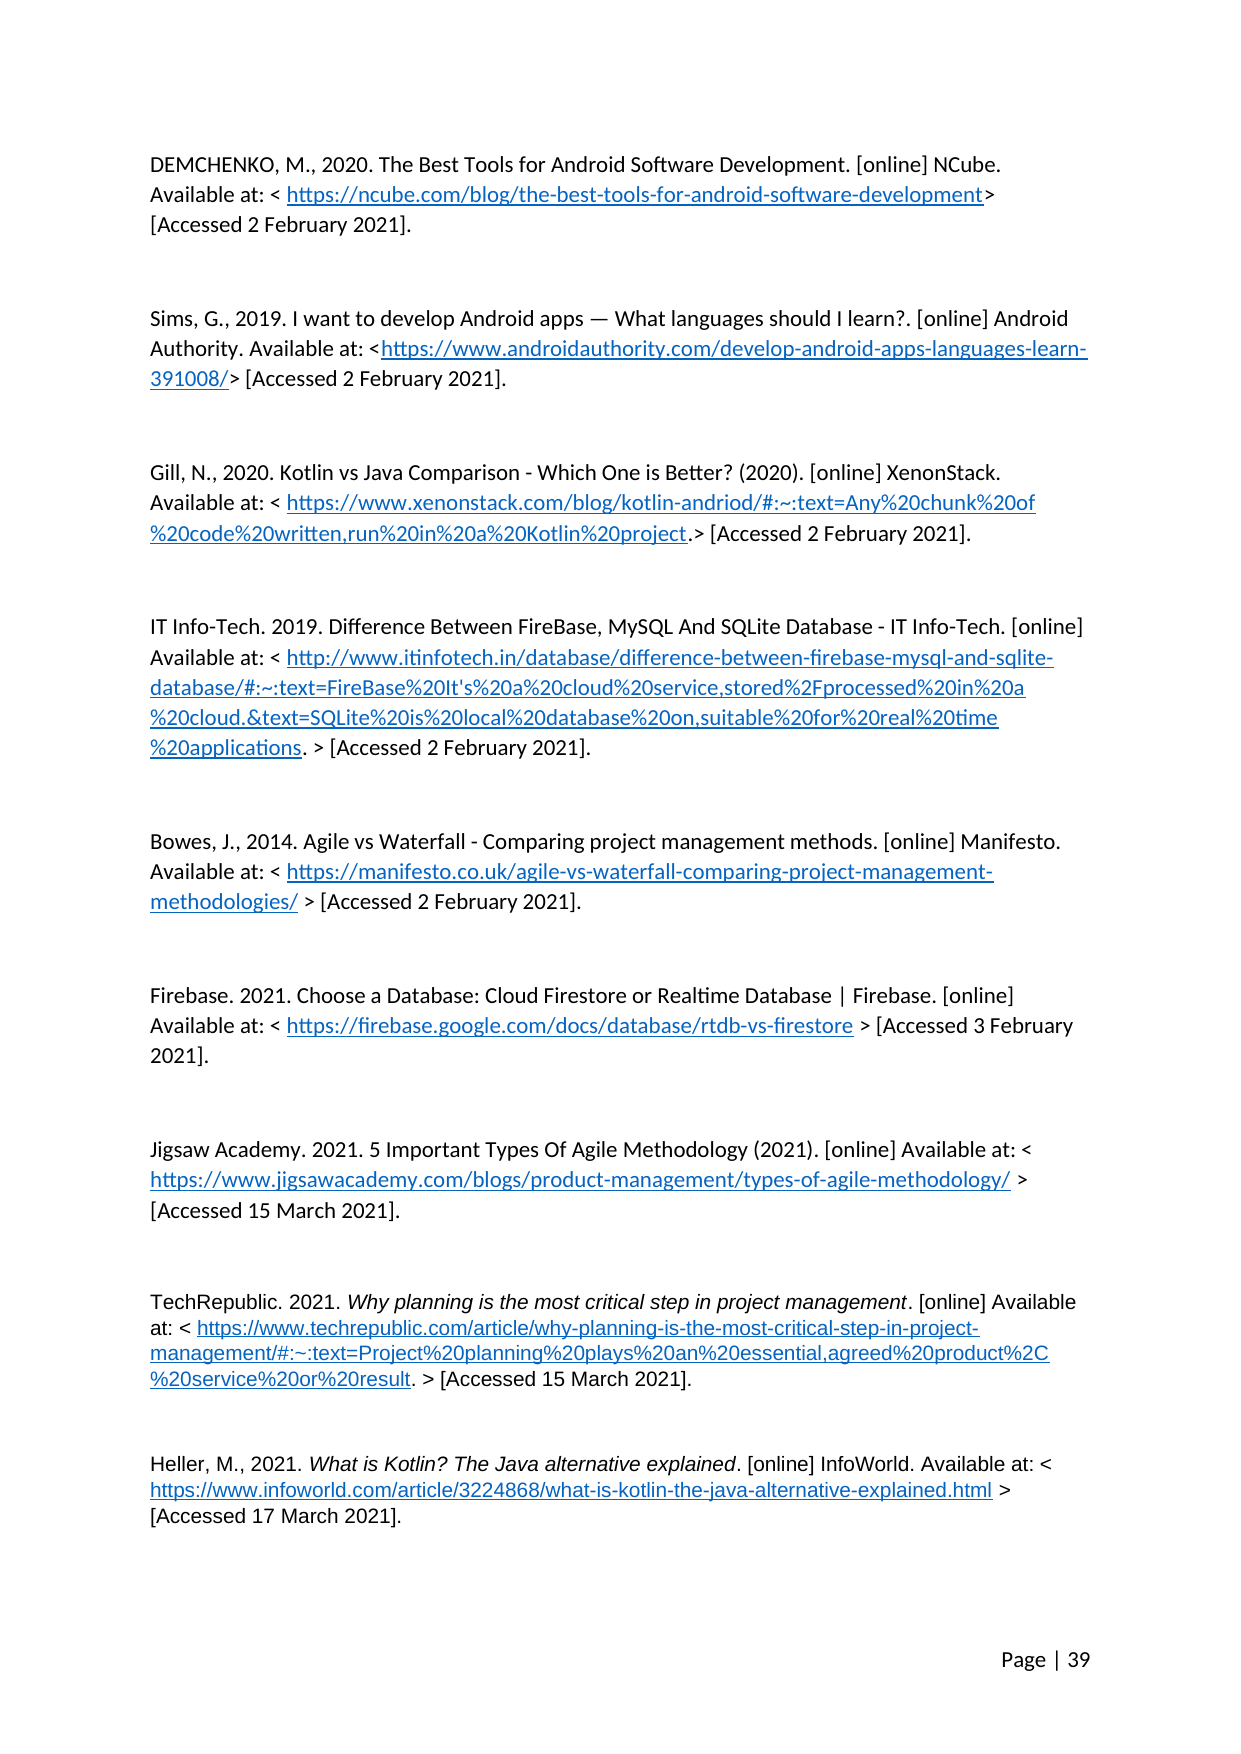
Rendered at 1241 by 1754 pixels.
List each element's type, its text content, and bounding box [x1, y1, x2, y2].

text 2019. [online] Available at: https://www.velvetech.com/blog/5-key-mobile-development-approaches/>[Accessed 2 February 2021]. [150, 378, 1090, 436]
text AltexSoft. 2018. Top 20 Tools for Android Development. [online] Available at: https://www.altexsoft.com/blog/engineering/top-20-tools-for-android-development/> [Accessed 2 February 2021]. [150, 223, 1090, 312]
text IT Info-Tech. 2019. Difference Between FireBase, MySQL And SQLite Database - IT Info-Tech. [online] Available at: < http://www.itinfotech.in/database/difference-between-firebase-mysql-and-sqlite-database/#:~:text=FireBase%20It's%20a%20cloud%20service,stored%2Fprocessed%20in%20a%20cloud.&text=SQLite%20is%20local%20database%20on,suitable%20for%20real%20time%20applications. > [Accessed 2 February 2021]. [150, 964, 1090, 1113]
text Firebase. 2021. Choose a Database: Cloud Firestore or Realtime Database | Firebase. [online] Available at: < https://firebase.google.com/docs/database/rtdb-vs-firestore > [Accessed 3 February 2021]. [150, 1333, 1090, 1421]
text Gill, N., 2020. Kotlin vs Java Comparison - Which One is Better? (2020). [online] XenonStack. Available at: < https://www.xenonstack.com/blog/kotlin-andriod/#:~:text=Any%20chunk%20of%20code%20written,run%20in%20a%20Kotlin%20project.> [Accessed 2 February 2021]. [150, 810, 1090, 898]
text Bowes, J., 2014. Agile vs Waterfall - Comparing project management methods. [online] Manifesto. Available at: < https://manifesto.co.uk/agile-vs-waterfall-comparing-project-management-methodologies/ > [Accessed 2 February 2021]. [150, 1179, 1090, 1267]
text Jigsaw Academy. 2021. 5 Important Types Of Agile Methodology (2021). [online] Available at: < https://www.jigsawacademy.com/blogs/product-management/types-of-agile-methodology/ > [Accessed 15 March 2021]. [150, 1487, 1090, 1575]
subtitle Chapter 8: References [150, 150, 1090, 195]
text Sims, G., 2019. I want to develop Android apps — What languages should I learn?. [online] Android Authority. Available at: <https://www.androidauthority.com/develop-android-apps-languages-learn-391008/> [Accessed 2 February 2021]. [150, 656, 1090, 744]
text DEMCHENKO, M., 2020. The Best Tools for Android Software Development. [online] NCube. Available at: < https://ncube.com/blog/the-best-tools-for-android-software-development> [Accessed 2 February 2021]. [150, 502, 1090, 590]
